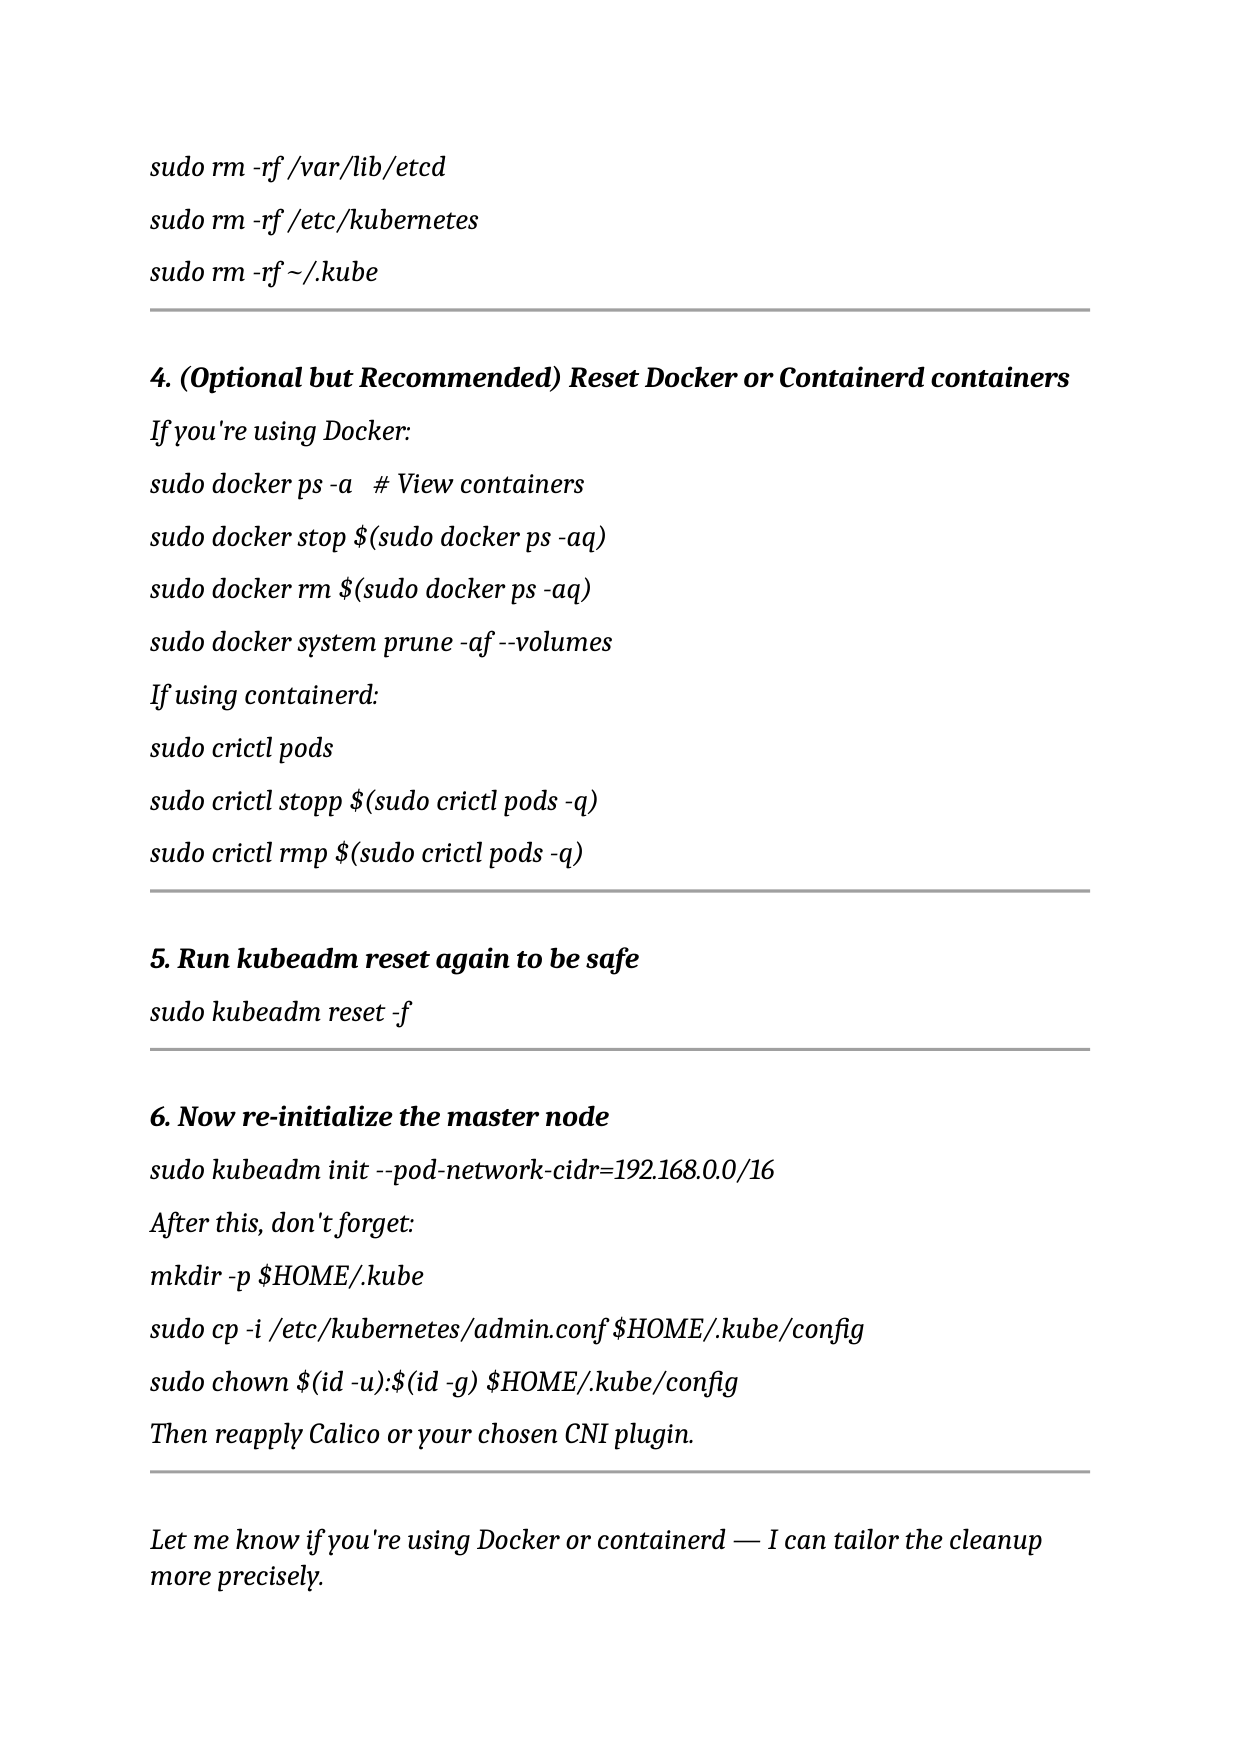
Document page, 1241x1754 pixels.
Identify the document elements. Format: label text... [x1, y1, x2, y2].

text sudo kubeadm init --pod-network-cidr=192.168.0.0/16 [150, 1153, 1090, 1187]
text 4. (Optional but Recommended) Reset Docker or Containerd containers [150, 361, 1090, 395]
text sudo rm -rf /var/lib/etcd [150, 150, 1090, 183]
text sudo chown $(id -u):$(id -g) $HOME/.kube/config [150, 1365, 1090, 1398]
text Let me know if you're using Docker or containerd — I can tailor the cleanup more precisely. [150, 1523, 1090, 1593]
text 5. Run kubeadm reset again to be safe [150, 942, 1090, 976]
text sudo kubeadm reset -f [150, 995, 1090, 1028]
text sudo rm -rf /etc/kubernetes [150, 203, 1090, 236]
text sudo crictl stopp $(sudo crictl pods -q) [150, 784, 1090, 817]
text If using containerd: [150, 678, 1090, 712]
text sudo docker ps -a # View containers [150, 467, 1090, 500]
text sudo docker rm $(sudo docker ps -aq) [150, 572, 1090, 606]
text sudo cp -i /etc/kubernetes/admin.conf $HOME/.kube/config [150, 1312, 1090, 1345]
text sudo rm -rf ~/.kube [150, 256, 1090, 289]
text sudo crictl pods [150, 731, 1090, 764]
text Then reapply Calico or your chosen CNI plugin. [150, 1417, 1090, 1451]
text sudo crictl rmp $(sudo crictl pods -q) [150, 837, 1090, 870]
text sudo docker stop $(sudo docker ps -aq) [150, 520, 1090, 553]
text After this, don't forget: [150, 1206, 1090, 1240]
text mkdir -p $HOME/.kube [150, 1259, 1090, 1293]
text sudo docker system prune -af --volumes [150, 625, 1090, 659]
text If you're using Docker: [150, 414, 1090, 448]
text 6. Now re-initialize the master node [150, 1101, 1090, 1134]
